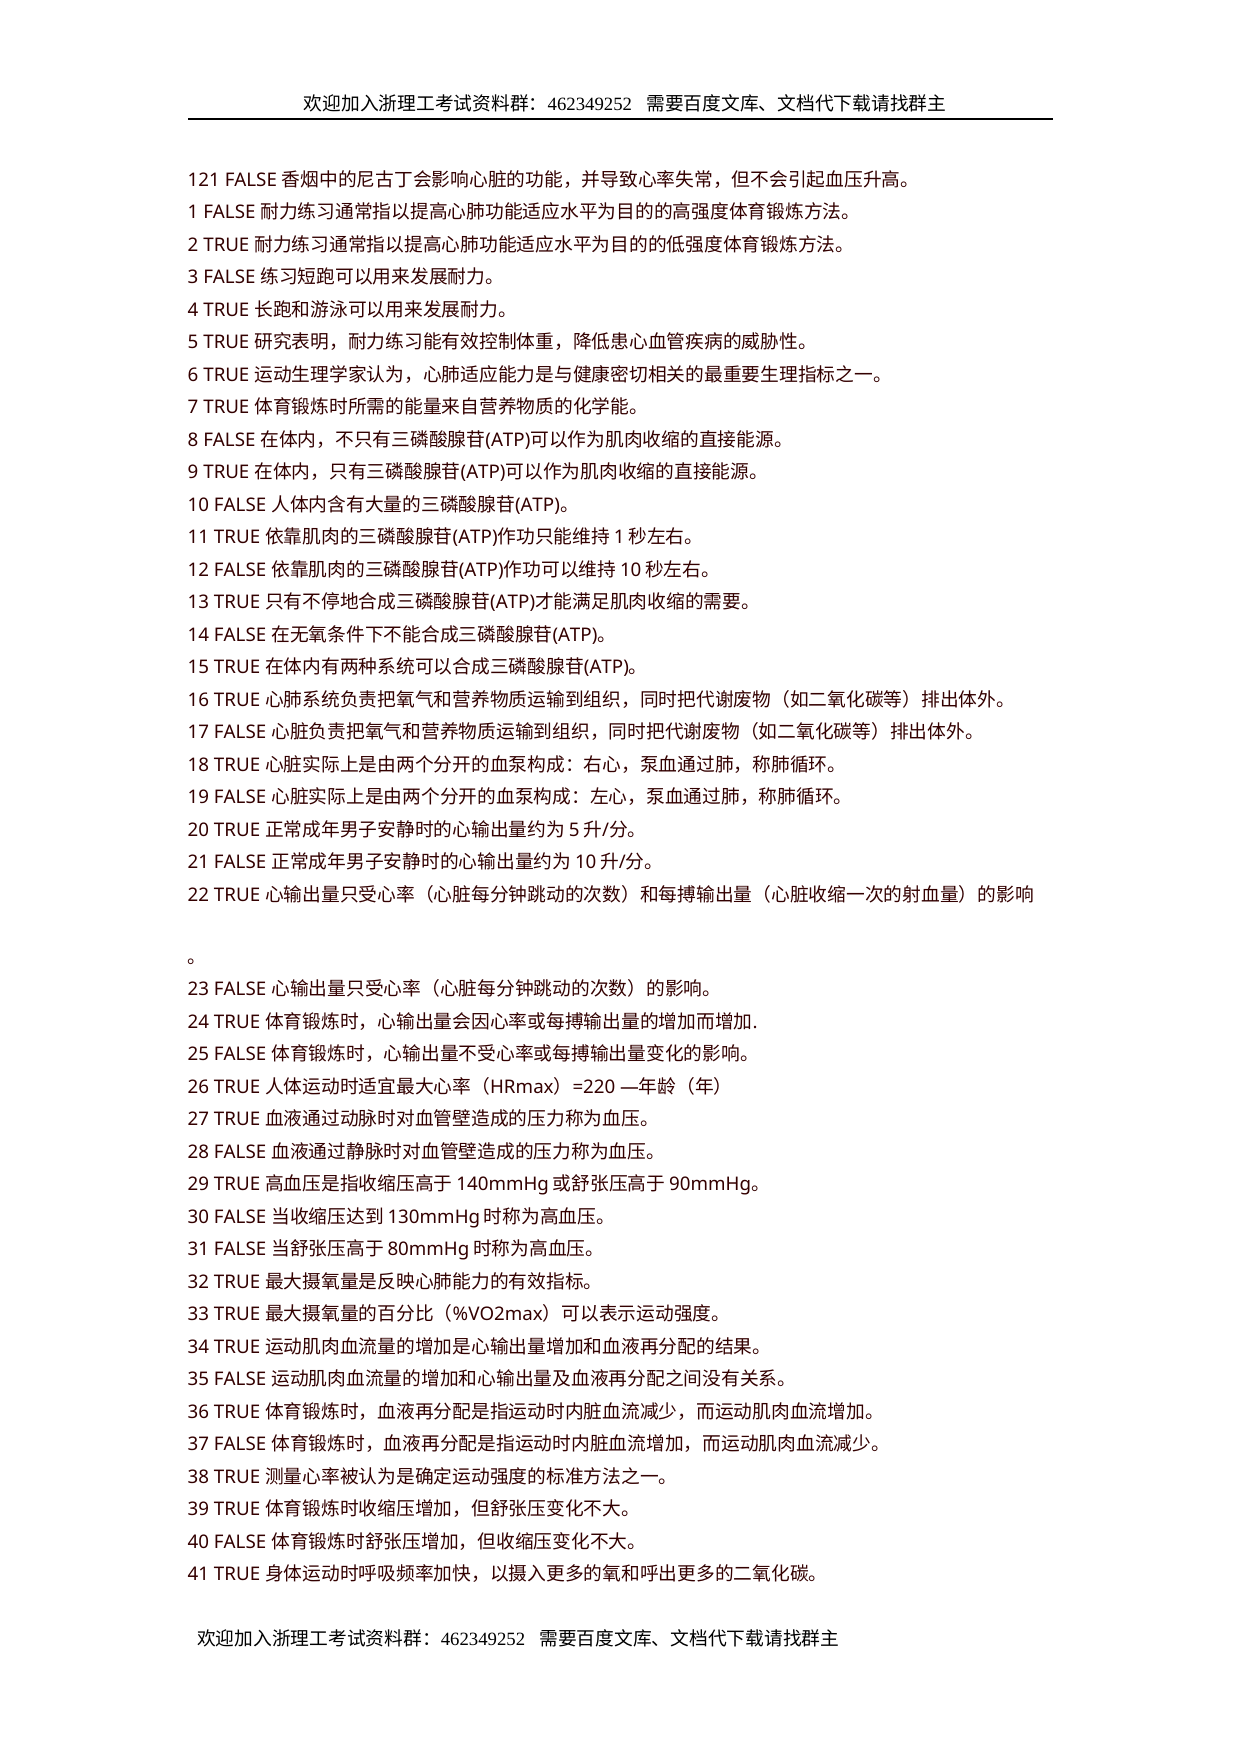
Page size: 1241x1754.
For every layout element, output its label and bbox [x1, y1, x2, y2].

text [187, 939, 1053, 1589]
text [187, 162, 1053, 909]
